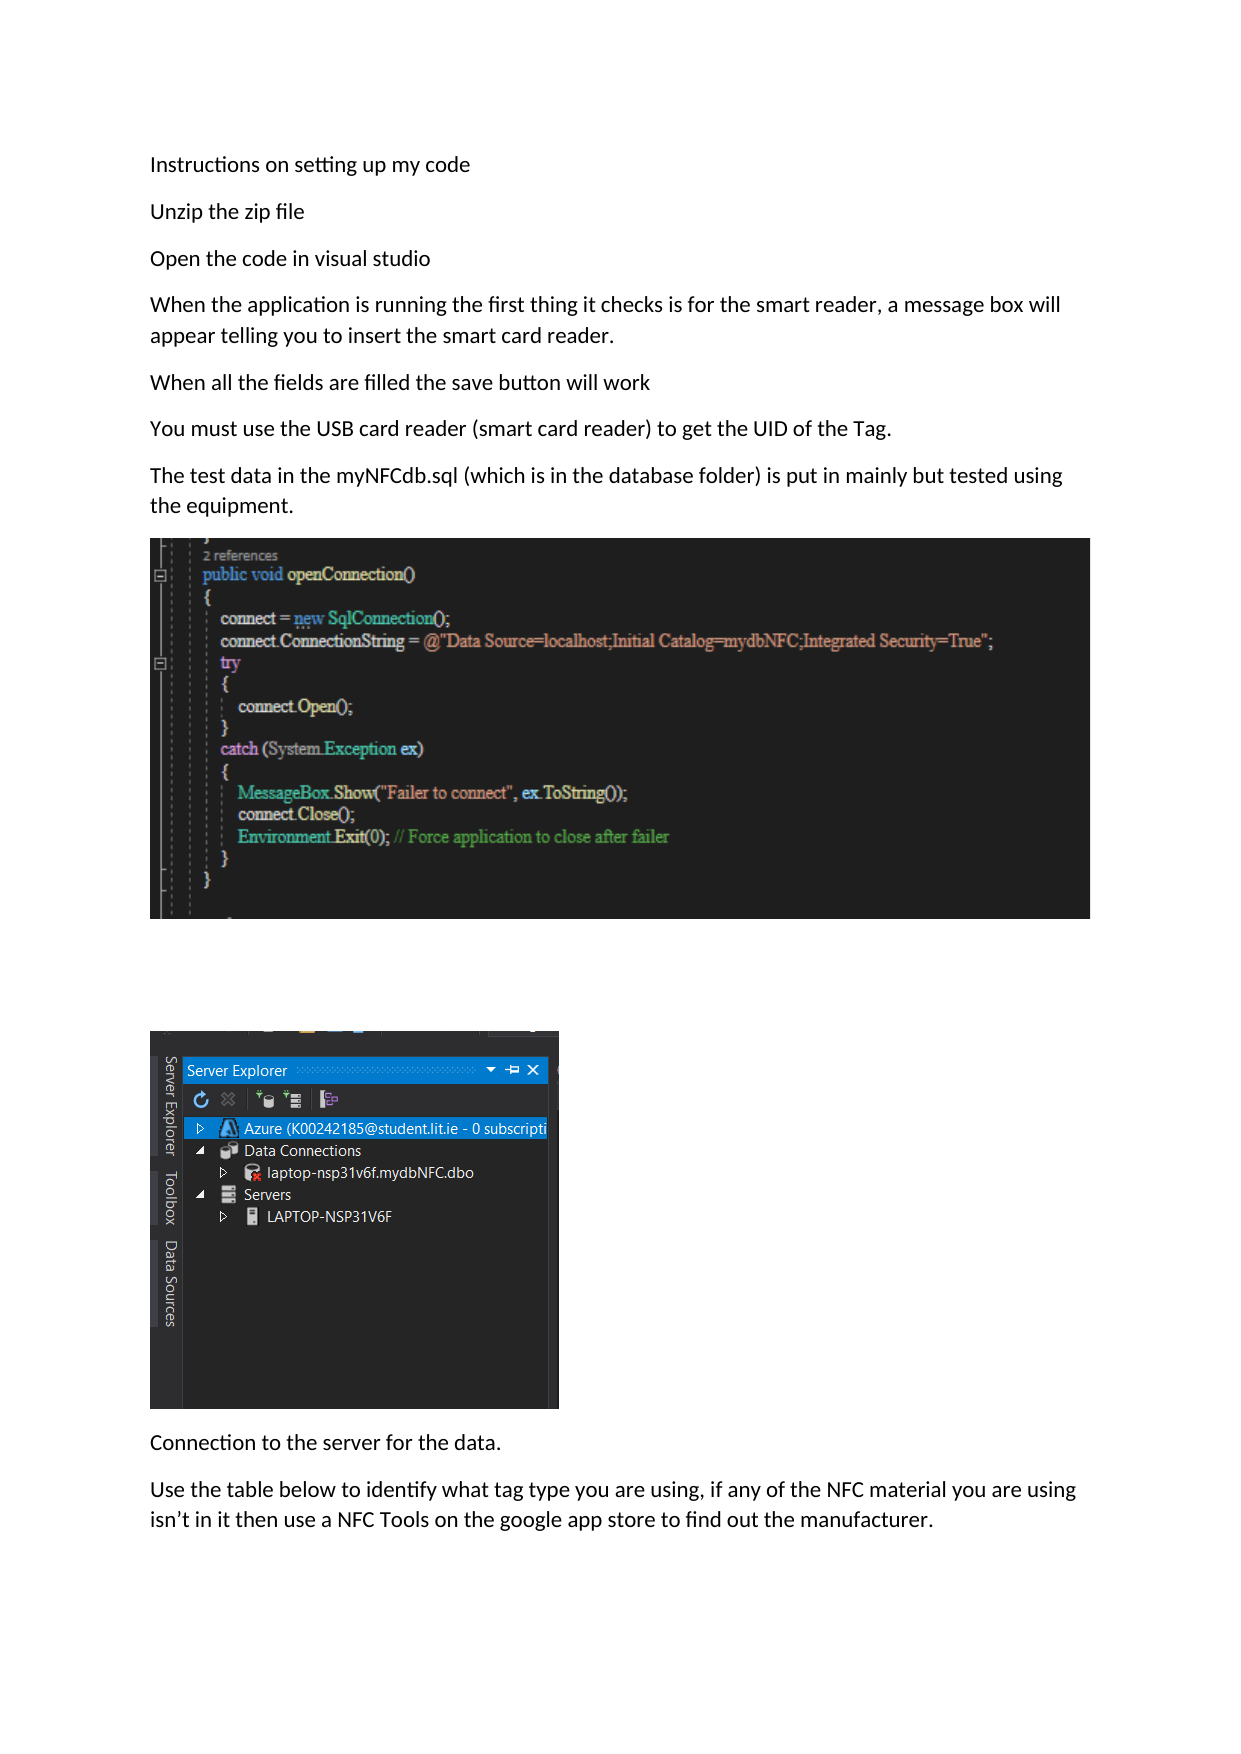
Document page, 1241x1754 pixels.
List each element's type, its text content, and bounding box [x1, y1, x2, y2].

text When all the fields are filled the save button will work [150, 368, 1090, 396]
text You must use the USB card reader (smart card reader) to get the UID of the Tag. [150, 414, 1090, 443]
text Instructions on setting up my code [150, 150, 1090, 178]
text Unzip the zip file [150, 197, 1090, 225]
text Connection to the server for the data. [150, 1428, 1090, 1456]
text The test data in the myNFCdb.sql (which is in the database folder) is put in mainly but tested using the equipment. [150, 461, 1090, 520]
text Use the table below to identify what tag type you are using, if any of the NFC material you are using isn’t in it then use a NFC Tools on the google app store to find out the manufacturer. [150, 1475, 1090, 1533]
text Open the code in visual studio [150, 244, 1090, 272]
picture [150, 538, 1091, 919]
picture [150, 1031, 559, 1409]
text When the application is running the first thing it checks is for the smart reader, a message box will appear telling you to insert the smart card reader. [150, 291, 1090, 349]
